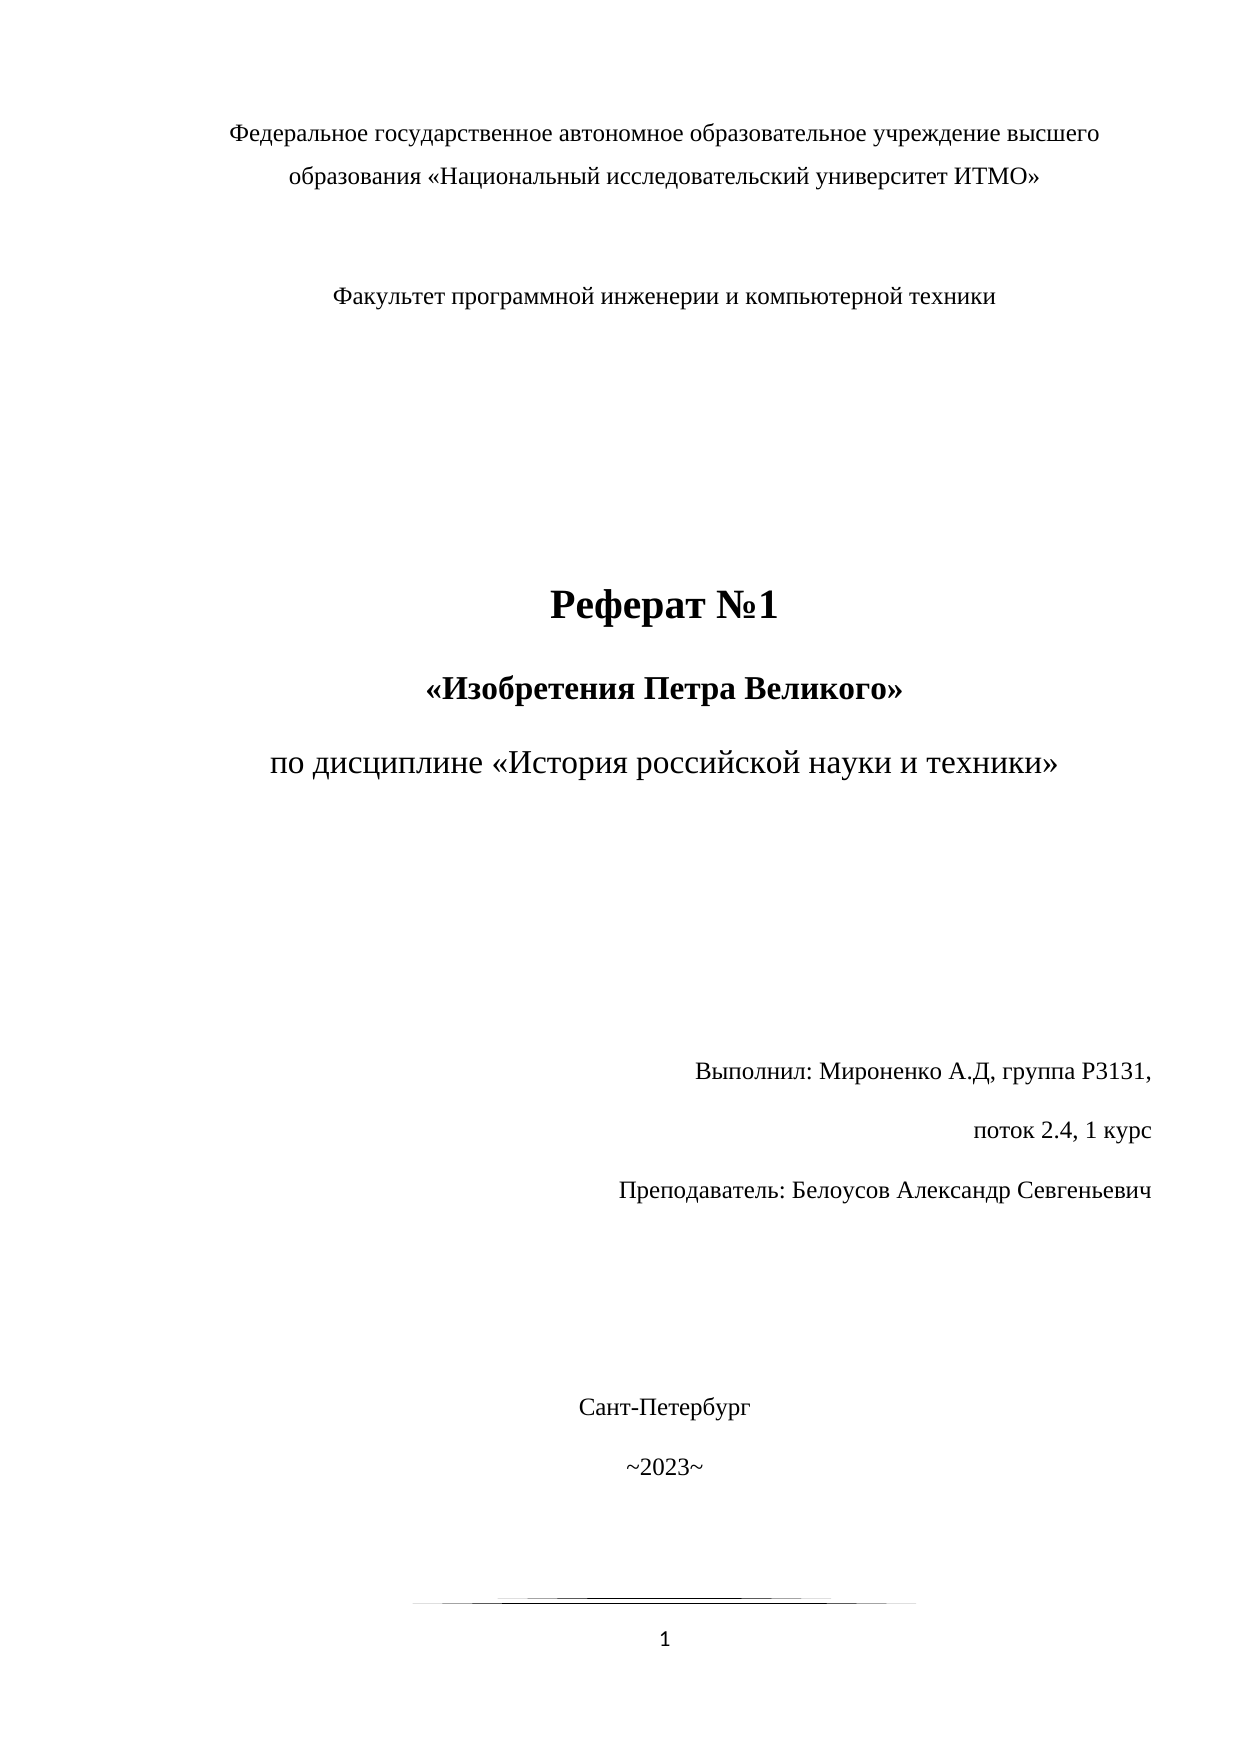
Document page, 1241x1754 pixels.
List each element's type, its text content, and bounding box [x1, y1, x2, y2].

text Сант-Петербург [177, 1392, 1152, 1421]
text Выполнил: Мироненко А.Д, группа Р3131, [177, 1056, 1152, 1084]
text Федеральное государственное автономное образовательное учреждение высшего образования «Национальный исследовательский университет ИТМО» [177, 118, 1152, 190]
text «Изобретения Петра Великого» [177, 668, 1152, 707]
text Реферат №1 [177, 580, 1152, 628]
text по дисциплине «История российской науки и техники» [177, 742, 1152, 781]
text поток 2.4, 1 курс [177, 1116, 1152, 1144]
text Преподаватель: Белоусов Александр Севгеньевич [177, 1175, 1152, 1204]
text Факультет программной инженерии и компьютерной техники [177, 281, 1152, 309]
text ~2023~ [177, 1452, 1152, 1481]
